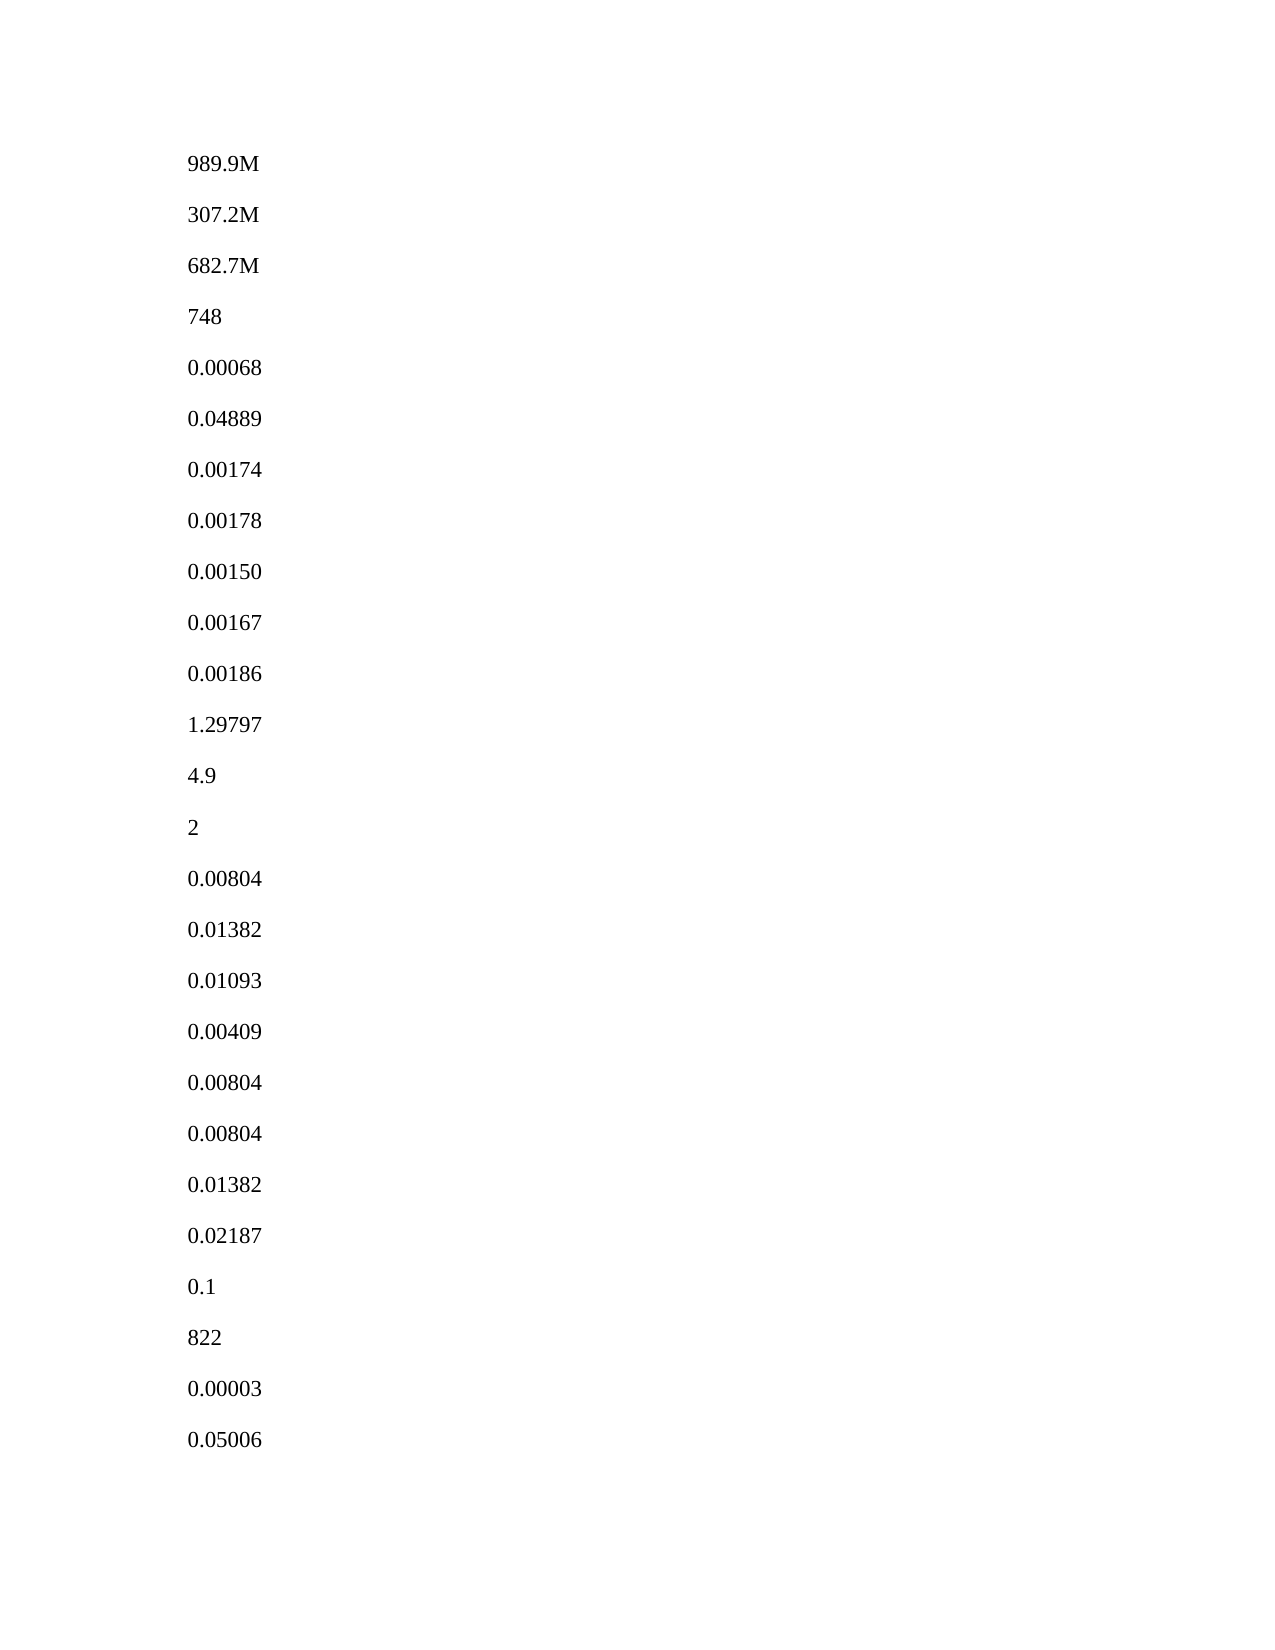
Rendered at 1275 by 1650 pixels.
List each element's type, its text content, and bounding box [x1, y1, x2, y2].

table_cell 0.00804 [176, 865, 1076, 916]
table_cell 0.00804 [176, 1120, 1076, 1171]
table_cell 0.05006 [176, 1426, 1076, 1477]
table_cell 748 [176, 303, 1076, 354]
table_cell 0.01093 [176, 967, 1076, 1018]
table_cell 0.00409 [176, 1018, 1076, 1069]
table_cell 0.00150 [176, 558, 1076, 609]
table_header 989.9M [176, 150, 1076, 201]
table_cell 1.29797 [176, 711, 1076, 762]
table_cell 0.00804 [176, 1069, 1076, 1120]
table_cell 0.00003 [176, 1375, 1076, 1426]
table_cell 0.00174 [176, 456, 1076, 507]
table_cell 2 [176, 814, 1076, 864]
table_cell 0.00178 [176, 507, 1076, 558]
table_cell 0.00167 [176, 609, 1076, 660]
table_cell 0.04889 [176, 405, 1076, 456]
table_cell 682.7M [176, 252, 1076, 303]
table_cell 0.00068 [176, 354, 1076, 405]
table_cell 0.02187 [176, 1222, 1076, 1273]
table_cell 0.1 [176, 1273, 1076, 1324]
table_cell 0.00186 [176, 660, 1076, 711]
table_cell 307.2M [176, 201, 1076, 252]
table_cell 0.01382 [176, 916, 1076, 967]
table_cell 822 [176, 1324, 1076, 1375]
table_cell 4.9 [176, 763, 1076, 813]
table_cell 0.01382 [176, 1171, 1076, 1222]
